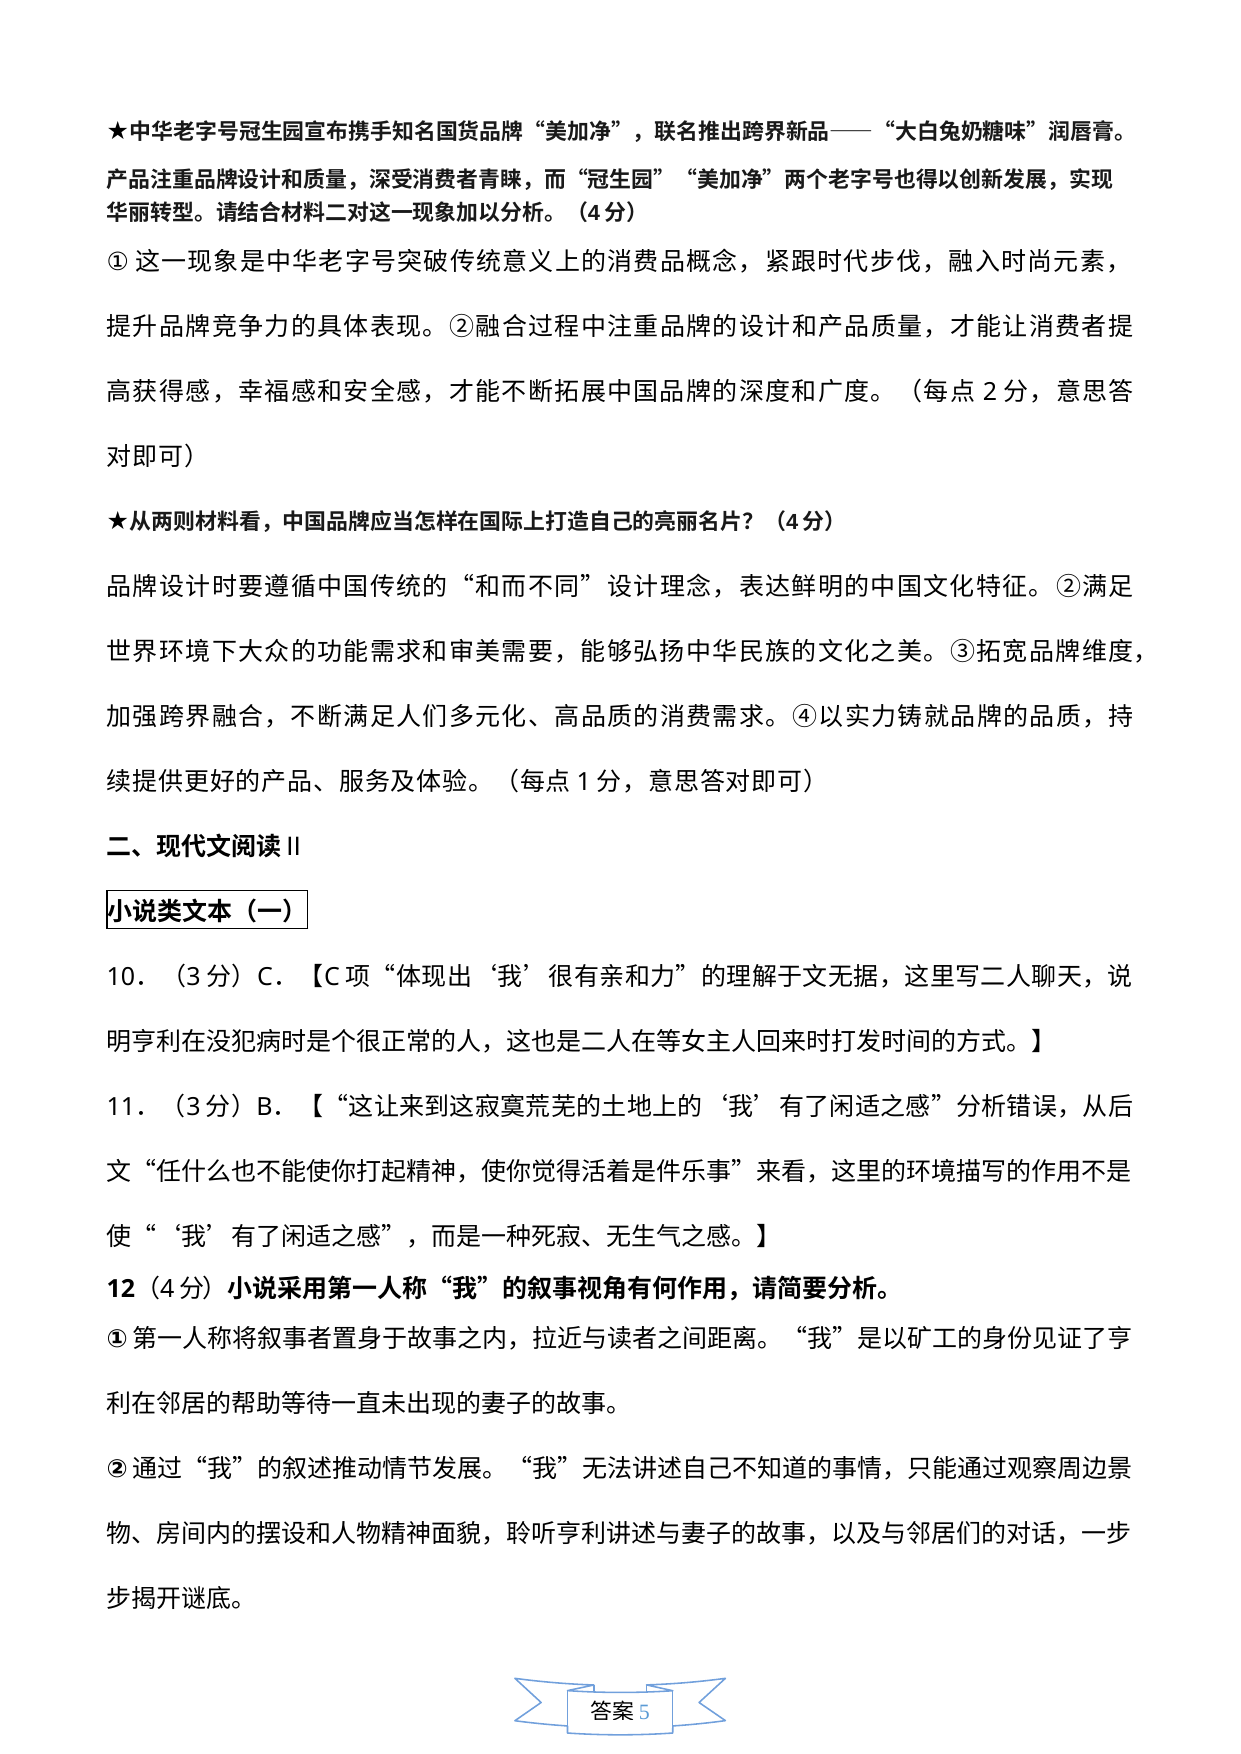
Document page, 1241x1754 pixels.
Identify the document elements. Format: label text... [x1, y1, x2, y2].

text 11．（3分）B．【“这让来到这寂寞荒芜的土地上的‘我’有了闲适之感”分析错误，从后文“任什么也不能使你打起精神，使你觉得活着是件乐事”来看，这里的环境描写的作用不是使“‘我’有了闲适之感”，而是一种死寂、无生气之感。】 [106, 1072, 1134, 1267]
text ②通过“我”的叙述推动情节发展。“我”无法讲述自己不知道的事情，只能通过观察周边景物、房间内的摆设和人物精神面貌，聆听亨利讲述与妻子的故事，以及与邻居们的对话，一步步揭开谜底。 [106, 1434, 1134, 1629]
text ★从两则材料看，中国品牌应当怎样在国际上打造自己的亮丽名片？（4分） [106, 487, 1134, 552]
text ①第一人称将叙事者置身于故事之内，拉近与读者之间距离。“我”是以矿工的身份见证了亨利在邻居的帮助等待一直未出现的妻子的故事。 [106, 1304, 1134, 1434]
text 10．（3分）C．【C项“体现出‘我’很有亲和力”的理解于文无据，这里写二人聊天，说明亨利在没犯病时是个很正常的人，这也是二人在等女主人回来时打发时间的方式。】 [106, 942, 1134, 1072]
text 12（4分）小说采用第一人称“我”的叙事视角有何作用，请简要分析。 [106, 1267, 1134, 1304]
text ①这一现象是中华老字号突破传统意义上的消费品概念，紧跟时代步伐，融入时尚元素，提升品牌竞争力的具体表现。②融合过程中注重品牌的设计和产品质量，才能让消费者提高获得感，幸福感和安全感，才能不断拓展中国品牌的深度和广度。（每点2分，意思答对即可） [106, 227, 1134, 487]
text 二、现代文阅读Ⅱ [106, 812, 1134, 877]
text ★中华老字号冠生园宣布携手知名国货品牌“美加净”，联名推出跨界新品——“大白兔奶糖味”润唇膏。产品注重品牌设计和质量，深受消费者青睐，而“冠生园”“美加净”两个老字号也得以创新发展，实现华丽转型。请结合材料二对这一现象加以分析。（4分） [106, 97, 1134, 227]
text 品牌设计时要遵循中国传统的“和而不同”设计理念，表达鲜明的中国文化特征。②满足世界环境下大众的功能需求和审美需要，能够弘扬中华民族的文化之美。③拓宽品牌维度，加强跨界融合，不断满足人们多元化、高品质的消费需求。④以实力铸就品牌的品质，持续提供更好的产品、服务及体验。（每点1分，意思答对即可） [106, 552, 1134, 812]
text 小说类文本（一） [106, 877, 1134, 942]
